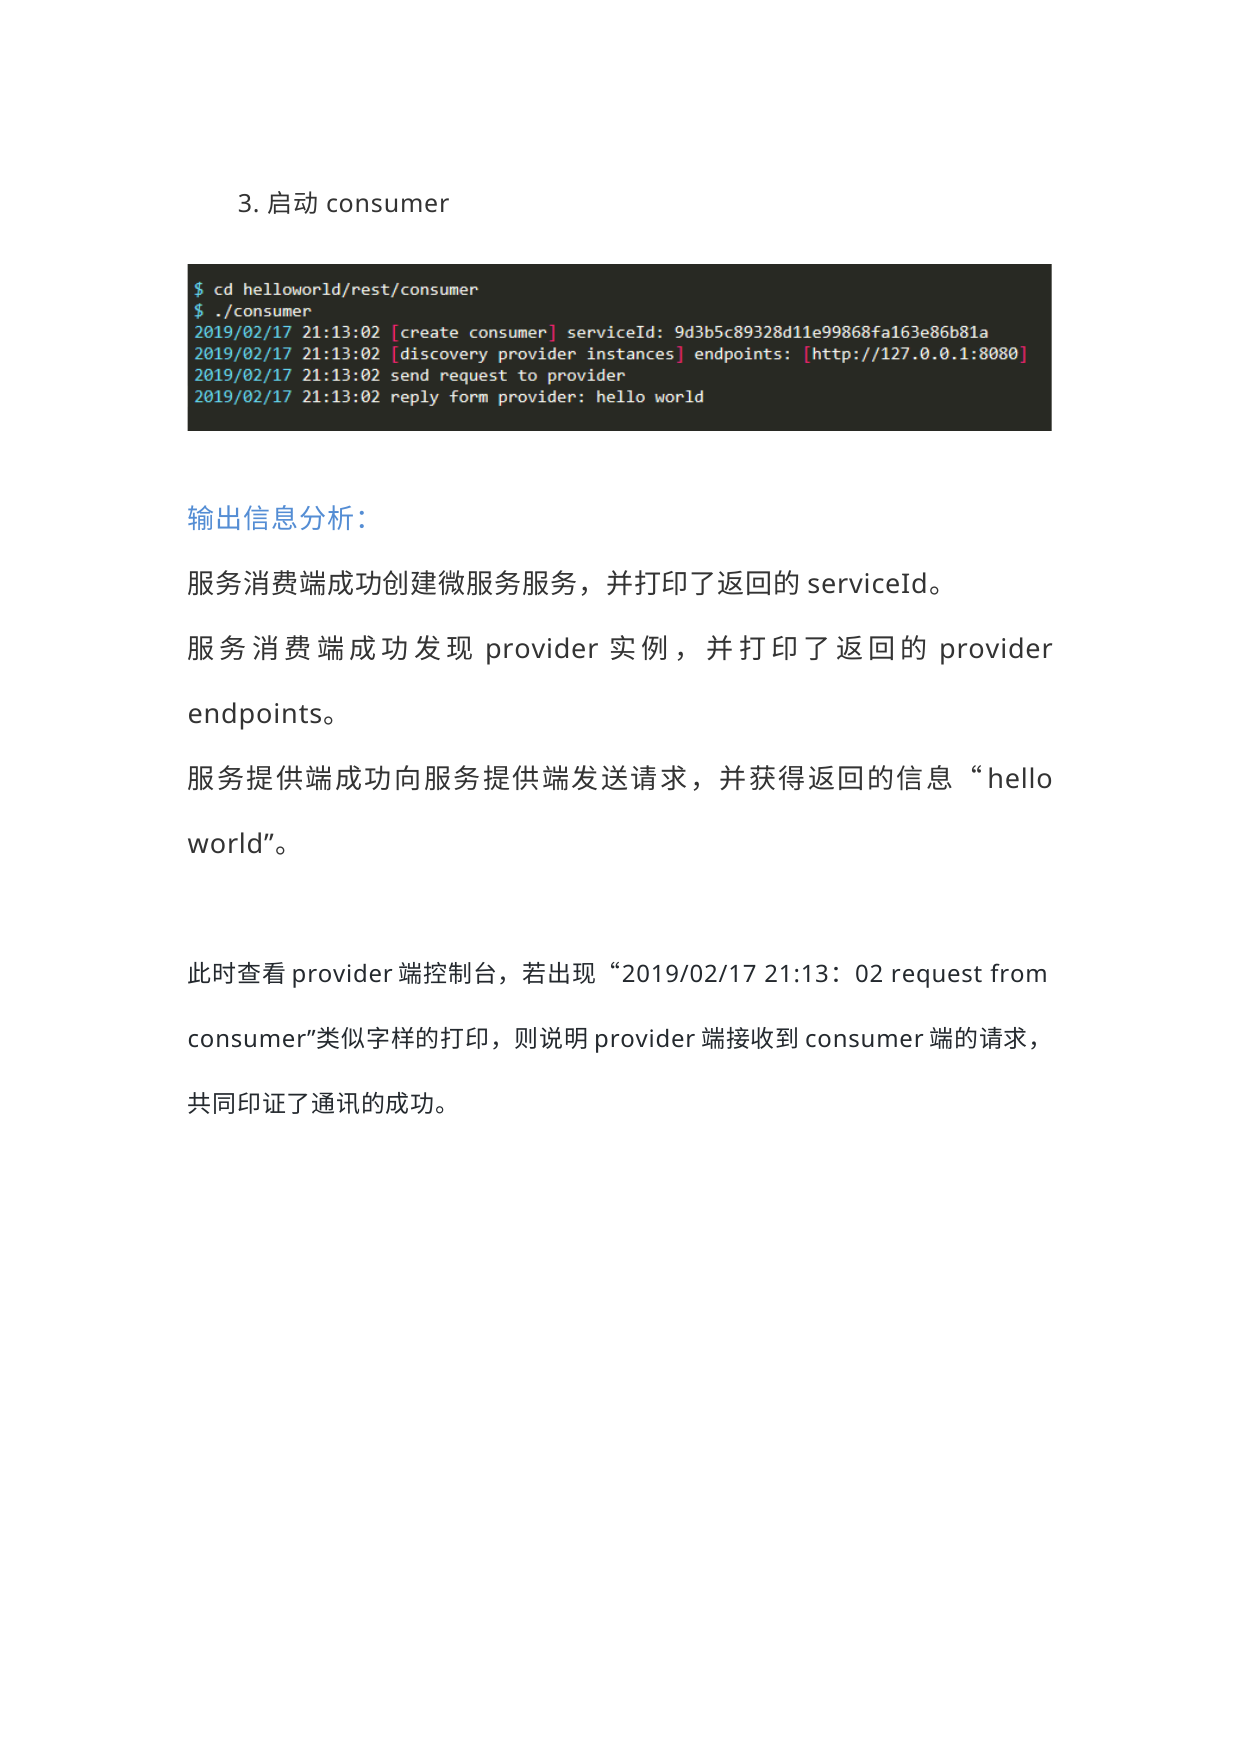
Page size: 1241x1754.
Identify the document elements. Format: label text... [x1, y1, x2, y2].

text 服务提供端成功向服务提供端发送请求，并获得返回的信息“hello world”。 [187, 744, 1053, 874]
picture [187, 264, 1053, 431]
text 输出信息分析： [187, 484, 1053, 549]
text 服务消费端成功发现provider实例，并打印了返回的provider endpoints。 [187, 614, 1053, 744]
text 此时查看provider端控制台，若出现“2019/02/17 21:13：02 request from consumer”类似字样的打印，则说明provider端接收到consumer端的请求，共同印证了通讯的成功。 [187, 939, 1053, 1134]
text 3. 启动 consumer [187, 162, 1053, 227]
text 服务消费端成功创建微服务服务，并打印了返回的serviceId。 [187, 549, 1053, 614]
